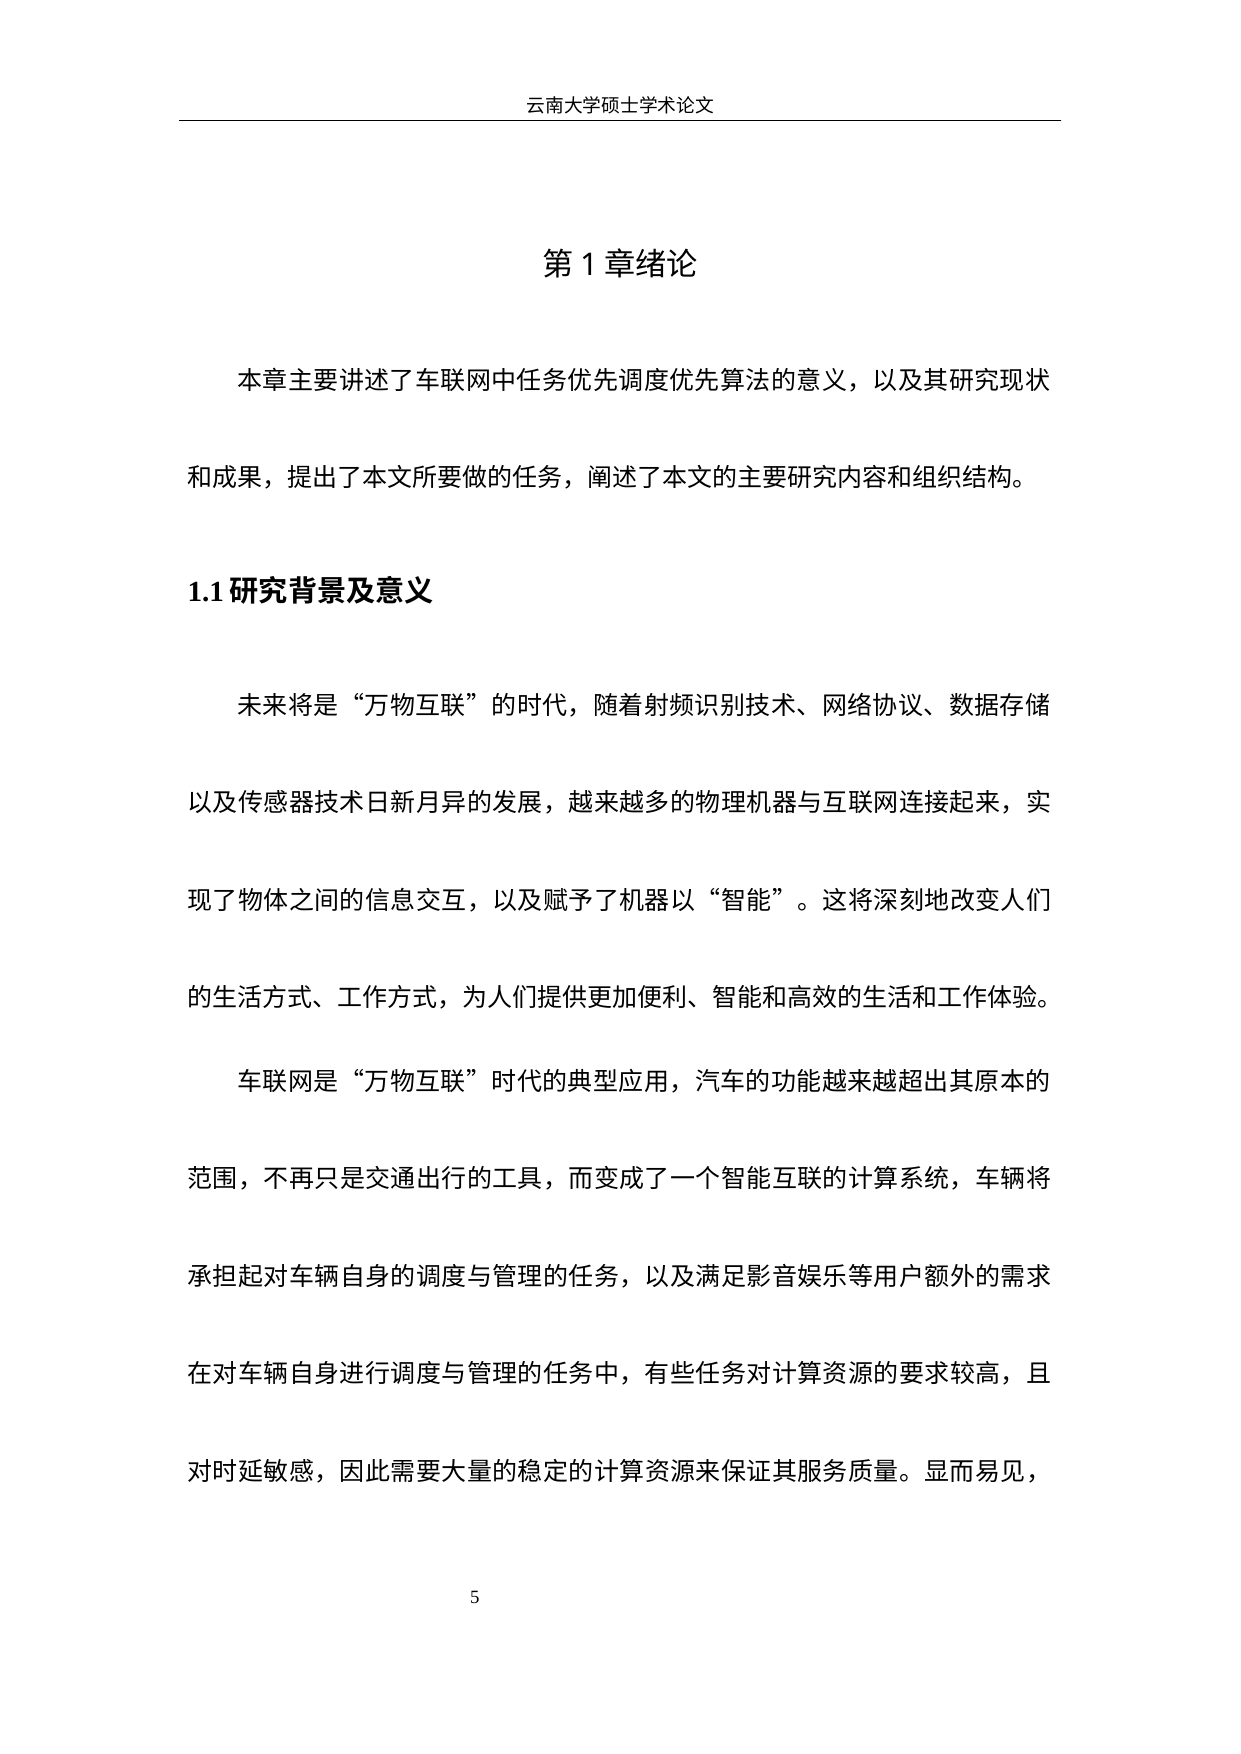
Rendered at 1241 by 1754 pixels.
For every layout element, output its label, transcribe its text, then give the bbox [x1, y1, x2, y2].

text 本章主要讲述了车联网中任务优先调度优先算法的意义，以及其研究现状和成果，提出了本文所要做的任务，阐述了本文的主要研究内容和组织结构。 [187, 346, 1053, 508]
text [187, 1047, 1053, 1502]
subtitle 1.1研究背景及意义 [187, 556, 1053, 621]
subtitle 第1章绪论 [187, 229, 1053, 294]
text 未来将是“万物互联”的时代，随着射频识别技术、网络协议、数据存储以及传感器技术日新月异的发展，越来越多的物理机器与互联网连接起来，实现了物体之间的信息交互，以及赋予了机器以“智能”。这将深刻地改变人们的生活方式、工作方式，为人们提供更加便利、智能和高效的生活和工作体验。 [187, 671, 1053, 1028]
